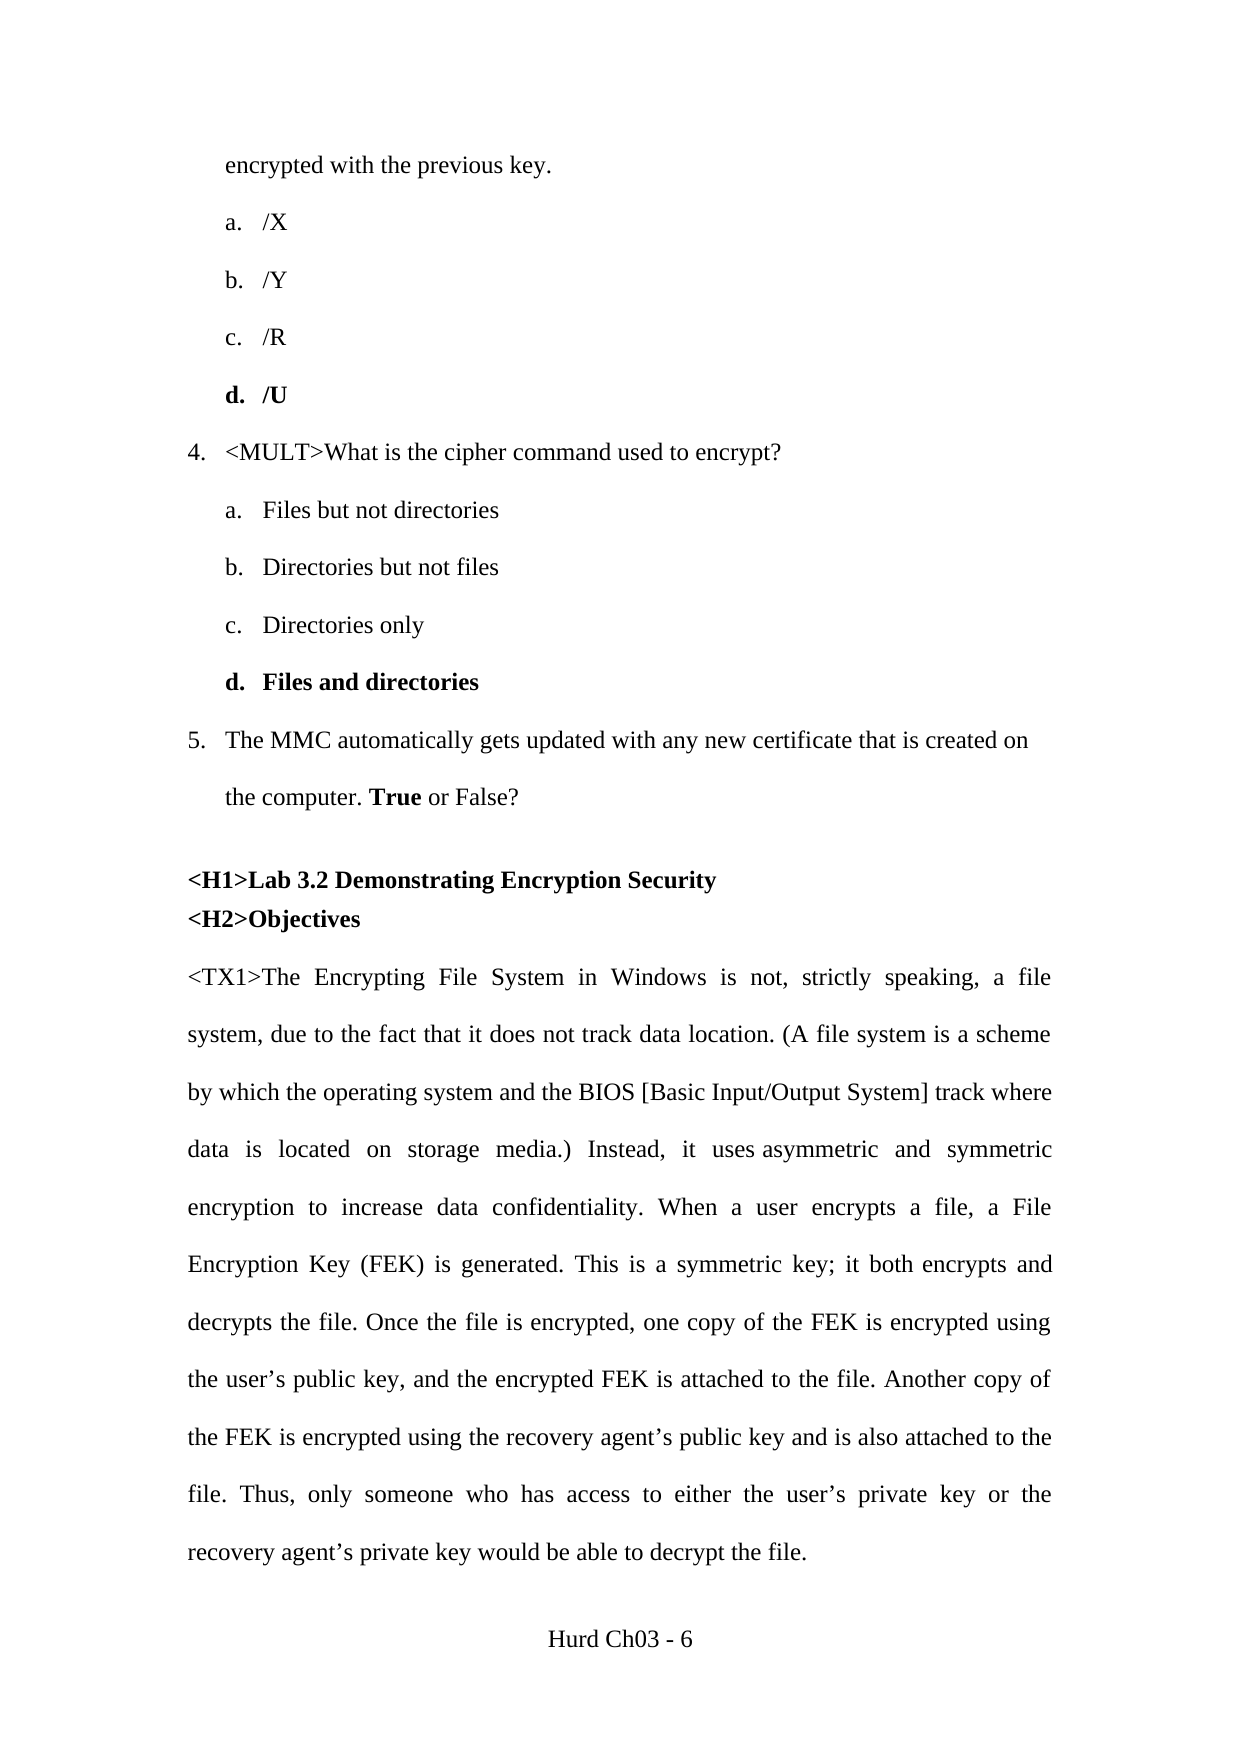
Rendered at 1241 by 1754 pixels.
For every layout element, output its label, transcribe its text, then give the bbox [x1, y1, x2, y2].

list Directories only [225, 610, 1053, 639]
list Files and directories [225, 667, 1053, 696]
list Files but not directories [225, 495, 1053, 524]
list /U [225, 380, 1053, 409]
subtitle <H1>Lab 3.2 Demonstrating Encryption Security [187, 865, 1053, 894]
list /X [225, 207, 1053, 236]
list /R [225, 322, 1053, 351]
list The MMC automatically gets updated with any new certificate that is created on the computer. True or False? [187, 725, 1053, 811]
text <H2>Objectives [187, 904, 1053, 933]
list <MULT>What is the cipher command used to encrypt? [187, 437, 1053, 466]
text <TX1>The Encrypting File System in Windows is not, strictly speaking, a file system, due to the fact that it does not track data location. (A file system is a scheme by which the operating system and the BIOS [Basic Input/Output System] track where data is located on storage media.) Instead, it uses asymmetric and symmetric encryption to increase data confidentiality. When a user encrypts a file, a File Encryption Key (FEK) is generated. This is a symmetric key; it both encrypts and decrypts the file. Once the file is encrypted, one copy of the FEK is encrypted using the user’s public key, and the encrypted FEK is attached to the file. Another copy of the FEK is encrypted using the recovery agent’s public key and is also attached to the file. Thus, only someone who has access to either the user’s private key or the recovery agent’s private key would be able to decrypt the file. [187, 962, 1053, 1566]
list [187, 150, 1053, 179]
list Directories but not files [225, 552, 1053, 581]
list /Y [225, 265, 1053, 294]
